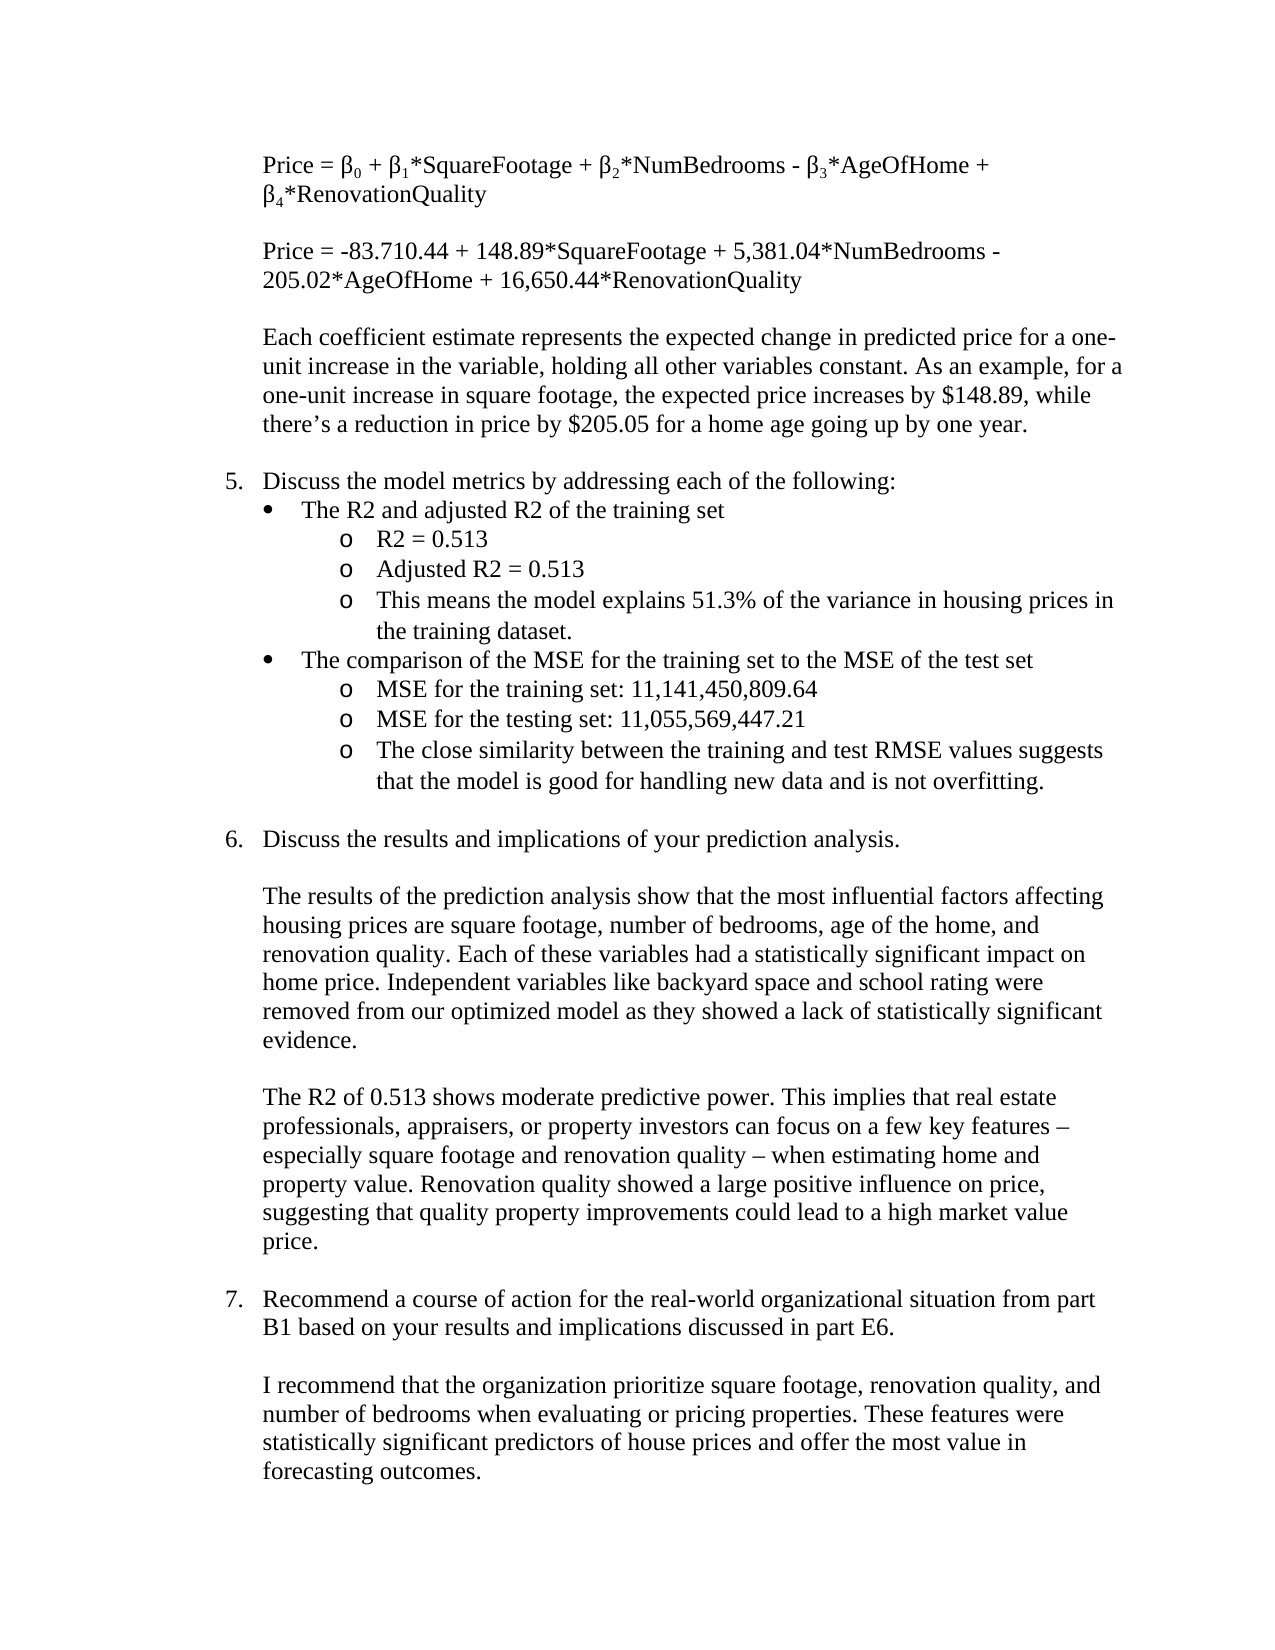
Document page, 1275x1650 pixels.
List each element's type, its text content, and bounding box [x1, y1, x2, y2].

text The results of the prediction analysis show that the most influential factors affecting housing prices are square footage, number of bedrooms, age of the home, and renovation quality. Each of these variables had a statistically significant impact on home price. Independent variables like backyard space and school rating were removed from our optimized model as they showed a lack of statistically significant evidence. [262, 881, 1125, 1054]
list This means the model explains 51.3% of the variance in housing prices in the training dataset. [338, 585, 1125, 645]
list The R2 and adjusted R2 of the training set [263, 495, 1125, 524]
list MSE for the testing set: 11,055,569,447.21 [338, 704, 1125, 735]
text Price = β₀ + β₁*SquareFootage + β₂*NumBedrooms - β₃*AgeOfHome + β₄*RenovationQuality [262, 150, 1125, 207]
list Discuss the results and implications of your prediction analysis. [225, 824, 1125, 852]
text I recommend that the organization prioritize square footage, renovation quality, and number of bedrooms when evaluating or pricing properties. These features were statistically significant predictors of house prices and offer the most value in forecasting outcomes. [262, 1370, 1125, 1485]
text The R2 of 0.513 shows moderate predictive power. This implies that real estate professionals, appraisers, or property investors can focus on a few key features – especially square footage and renovation quality – when estimating home and property value. Renovation quality showed a large positive influence on price, suggesting that quality property improvements could lead to a high market value price. [262, 1082, 1125, 1255]
list Discuss the model metrics by addressing each of the following: [225, 466, 1125, 495]
list R2 = 0.513 [338, 524, 1125, 554]
list The close similarity between the training and test RMSE values suggests that the model is good for handling new data and is not overfitting. [338, 735, 1125, 795]
text Price = -83.710.44 + 148.89*SquareFootage + 5,381.04*NumBedrooms - 205.02*AgeOfHome + 16,650.44*RenovationQuality [262, 236, 1125, 294]
list Adjusted R2 = 0.513 [338, 554, 1125, 585]
text Each coefficient estimate represents the expected change in predicted price for a one-unit increase in the variable, holding all other variables constant. As an example, for a one-unit increase in square footage, the expected price increases by $148.89, while there’s a reduction in price by $205.05 for a home age going up by one year. [262, 322, 1125, 437]
list Recommend a course of action for the real-world organizational situation from part B1 based on your results and implications discussed in part E6. [225, 1284, 1125, 1341]
list MSE for the training set: 11,141,450,809.64 [338, 674, 1125, 704]
list The comparison of the MSE for the training set to the MSE of the test set [263, 645, 1125, 674]
